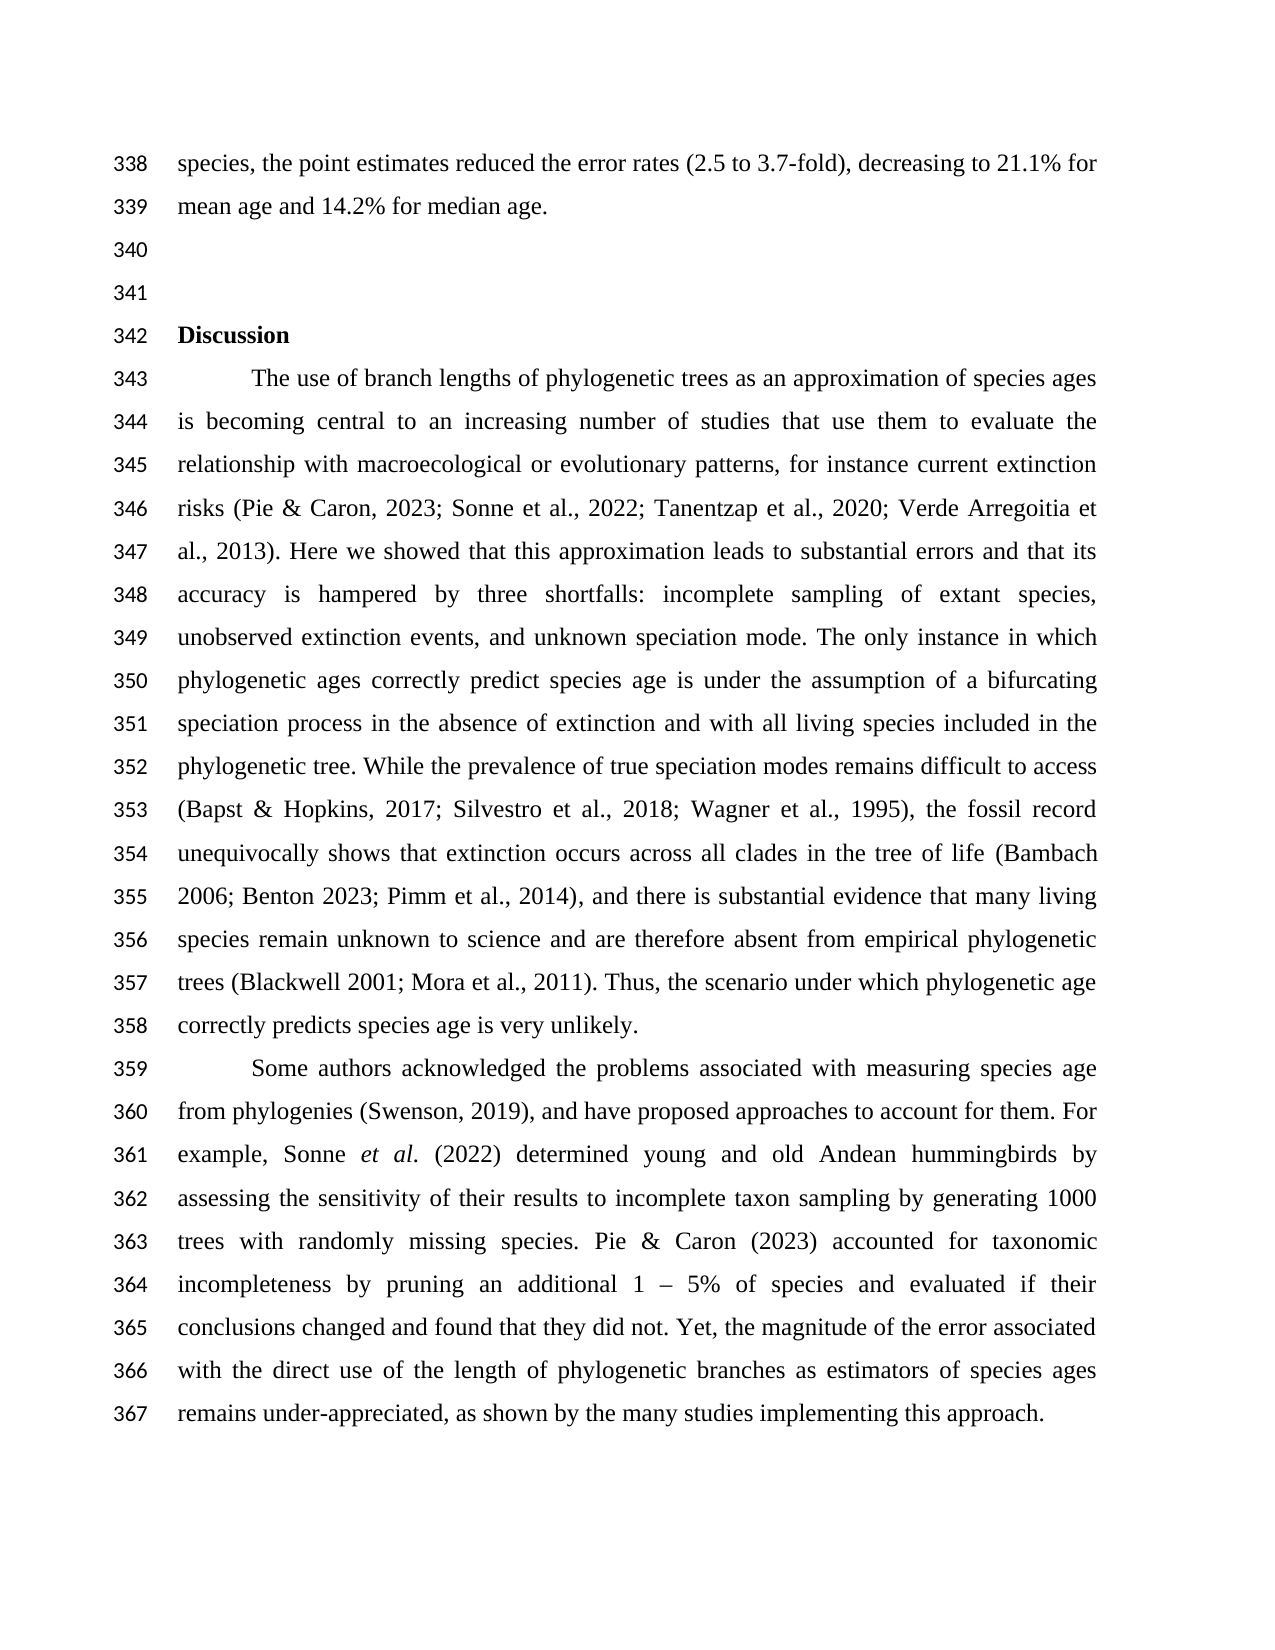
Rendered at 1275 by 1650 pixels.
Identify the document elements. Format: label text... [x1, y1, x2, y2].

text Discussion [177, 320, 1098, 349]
text The use of branch lengths of phylogenetic trees as an approximation of species ages is becoming central to an increasing number of studies that use them to evaluate the relationship with macroecological or evolutionary patterns, for instance current extinction risks (Pie & Caron, 2023; Sonne et al., 2022; Tanentzap et al., 2020; Verde Arregoitia et al., 2013). Here we showed that this approximation leads to substantial errors and that its accuracy is hampered by three shortfalls: incomplete sampling of extant species, unobserved extinction events, and unknown speciation mode. The only instance in which phylogenetic ages correctly predict species age is under the assumption of a bifurcating speciation process in the absence of extinction and with all living species included in the phylogenetic tree. While the prevalence of true speciation modes remains difficult to access (Bapst & Hopkins, 2017; Silvestro et al., 2018; Wagner et al., 1995), the fossil record unequivocally shows that extinction occurs across all clades in the tree of life (Bambach 2006; Benton 2023; Pimm et al., 2014), and there is substantial evidence that many living species remain unknown to science and are therefore absent from empirical phylogenetic trees (Blackwell 2001; Mora et al., 2011). Thus, the scenario under which phylogenetic age correctly predicts species age is very unlikely. [177, 363, 1098, 1039]
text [177, 148, 1098, 219]
text Some authors acknowledged the problems associated with measuring species age from phylogenies (Swenson, 2019), and have proposed approaches to account for them. For example, Sonne et al. (2022) determined young and old Andean hummingbirds by assessing the sensitivity of their results to incomplete taxon sampling by generating 1000 trees with randomly missing species. Pie & Caron (2023) accounted for taxonomic incompleteness by pruning an additional 1 – 5% of species and evaluated if their conclusions changed and found that they did not. Yet, the magnitude of the error associated with the direct use of the length of phylogenetic branches as estimators of species ages remains under-appreciated, as shown by the many studies implementing this approach. [177, 1053, 1098, 1427]
